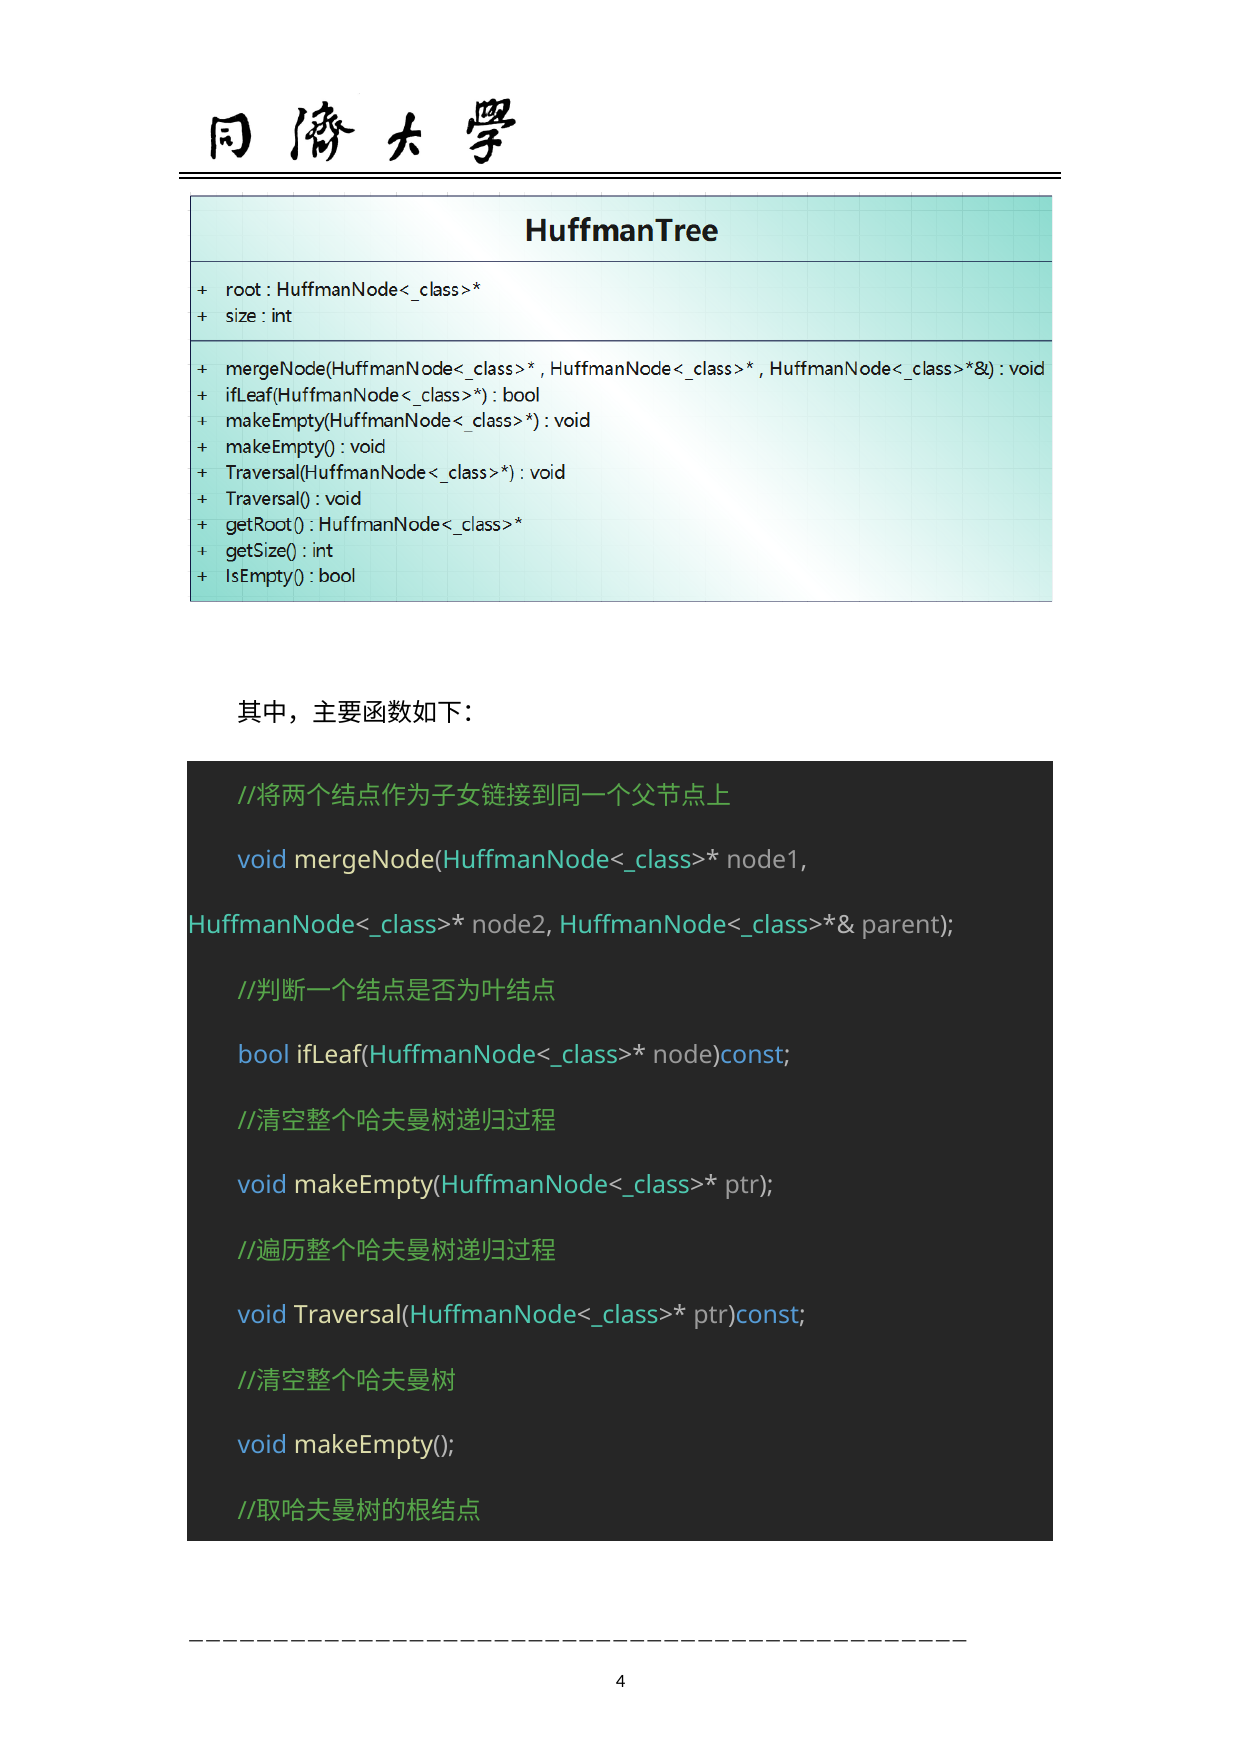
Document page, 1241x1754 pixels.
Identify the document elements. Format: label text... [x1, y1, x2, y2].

text void makeEmpty(HuffmanNode<_class>* ptr); [187, 1151, 1053, 1216]
text //取哈夫曼树的根结点 [187, 1476, 1053, 1541]
picture [187, 90, 535, 171]
text //清空整个哈夫曼树 [187, 1346, 1053, 1411]
text //清空整个哈夫曼树递归过程 [187, 1086, 1053, 1151]
text void makeEmpty(); [187, 1411, 1053, 1476]
text //判断一个结点是否为叶结点 [187, 956, 1053, 1021]
picture [187, 192, 1053, 602]
text 其中，主要函数如下： [187, 678, 1053, 743]
text bool ifLeaf(HuffmanNode<_class>* node)const; [187, 1021, 1053, 1086]
text //遍历整个哈夫曼树递归过程 [187, 1216, 1053, 1281]
text void Traversal(HuffmanNode<_class>* ptr)const; [187, 1281, 1053, 1346]
text //将两个结点作为子女链接到同一个父节点上 [187, 761, 1053, 826]
text void mergeNode(HuffmanNode<_class>* node1, HuffmanNode<_class>* node2, HuffmanNode<_class>*& parent); [187, 826, 1053, 956]
